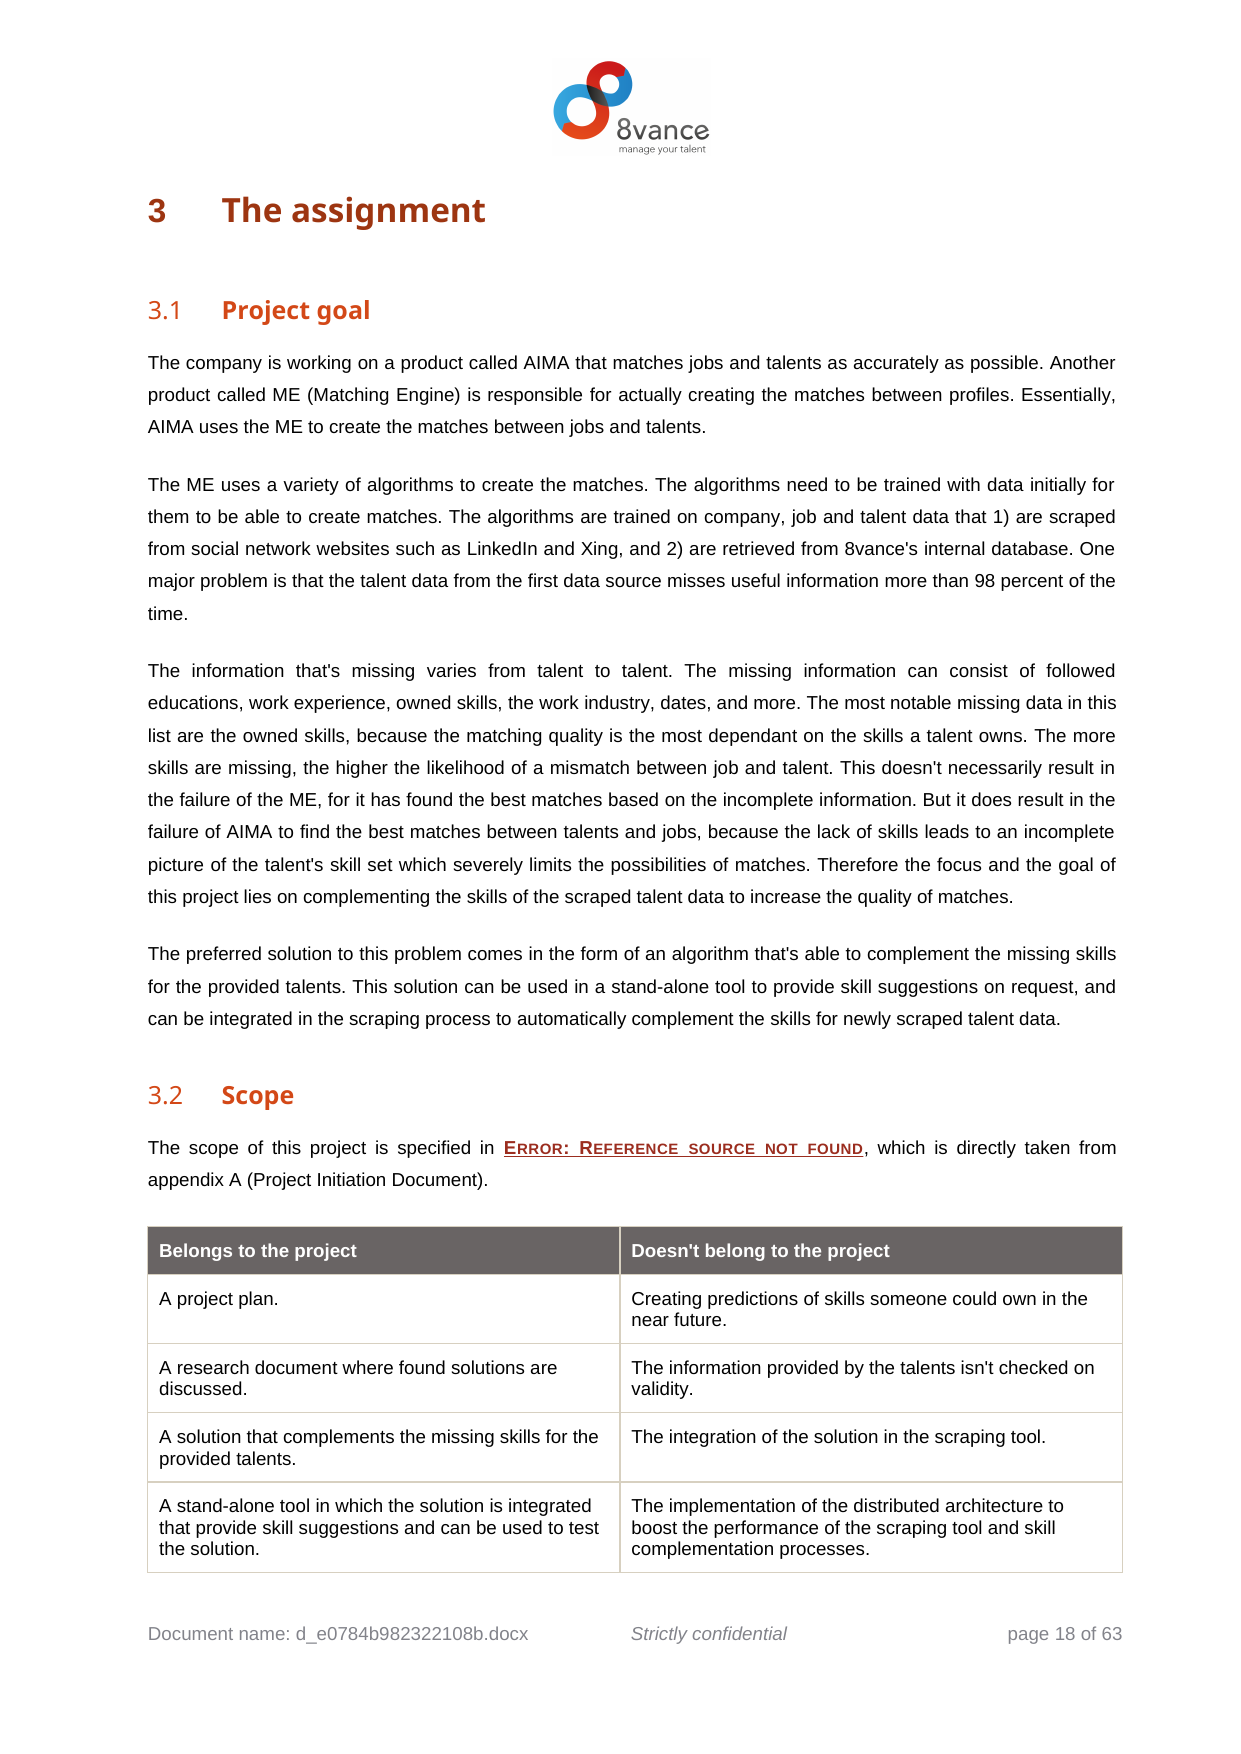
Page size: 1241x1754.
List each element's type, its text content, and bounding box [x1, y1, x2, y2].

text The information that's missing varies from talent to talent. The missing information can consist of followed educations, work experience, owned skills, the work industry, dates, and more. The most notable missing data in this list are the owned skills, because the matching quality is the most dependant on the skills a talent owns. The more skills are missing, the higher the likelihood of a mismatch between job and talent. This doesn't necessarily result in the failure of the ME, for it has found the best matches based on the incomplete information. But it does result in the failure of AIMA to find the best matches between talents and jobs, because the lack of skills leads to an incomplete picture of the talent's skill set which severely limits the possibilities of matches. Therefore the focus and the goal of this project lies on complementing the skills of the scraped talent data to increase the quality of matches. [148, 660, 1117, 907]
subtitle Project goal [148, 292, 1117, 327]
subtitle Scope [148, 1078, 1117, 1112]
table_cell Creating predictions of skills someone could own in the near future. [621, 1275, 1122, 1343]
table_cell A research document where found solutions are discussed. [148, 1344, 619, 1412]
table_cell The integration of the solution in the scraping tool. [621, 1413, 1122, 1481]
text The scope of this project is specified in Table 2, which is directly taken from appendix A (Project Initiation Document). [148, 1137, 1117, 1191]
text The ME uses a variety of algorithms to create the matches. The algorithms need to be trained with data initially for them to be able to create matches. The algorithms are trained on company, job and talent data that 1) are scraped from social network websites such as LinkedIn and Xing, and 2) are retrieved from 8vance's internal database. One major problem is that the talent data from the first data source misses useful information more than 98 percent of the time. [148, 473, 1117, 624]
text The preferred solution to this problem comes in the form of an algorithm that's able to complement the missing skills for the provided talents. This solution can be used in a stand-alone tool to provide skill suggestions on request, and can be integrated in the scraping process to automatically complement the skills for newly scraped talent data. [148, 943, 1117, 1029]
subtitle The assignment [148, 187, 1117, 232]
table_header Doesn't belong to the project [621, 1227, 1122, 1274]
table_cell A stand-alone tool in which the solution is integrated that provide skill suggestions and can be used to test the solution. [148, 1483, 619, 1572]
table_cell The information provided by the talents isn't checked on validity. [621, 1344, 1122, 1412]
table_cell A project plan. [148, 1275, 619, 1343]
table_cell A solution that complements the missing skills for the provided talents. [148, 1413, 619, 1481]
text The company is working on a product called AIMA that matches jobs and talents as accurately as possible. Another product called ME (Matching Engine) is responsible for actually creating the matches between profiles. Essentially, AIMA uses the ME to create the matches between jobs and talents. [148, 352, 1117, 438]
table_cell The implementation of the distributed architecture to boost the performance of the scraping tool and skill complementation processes. [621, 1483, 1122, 1572]
picture [551, 58, 712, 156]
table_header Belongs to the project [148, 1227, 619, 1274]
